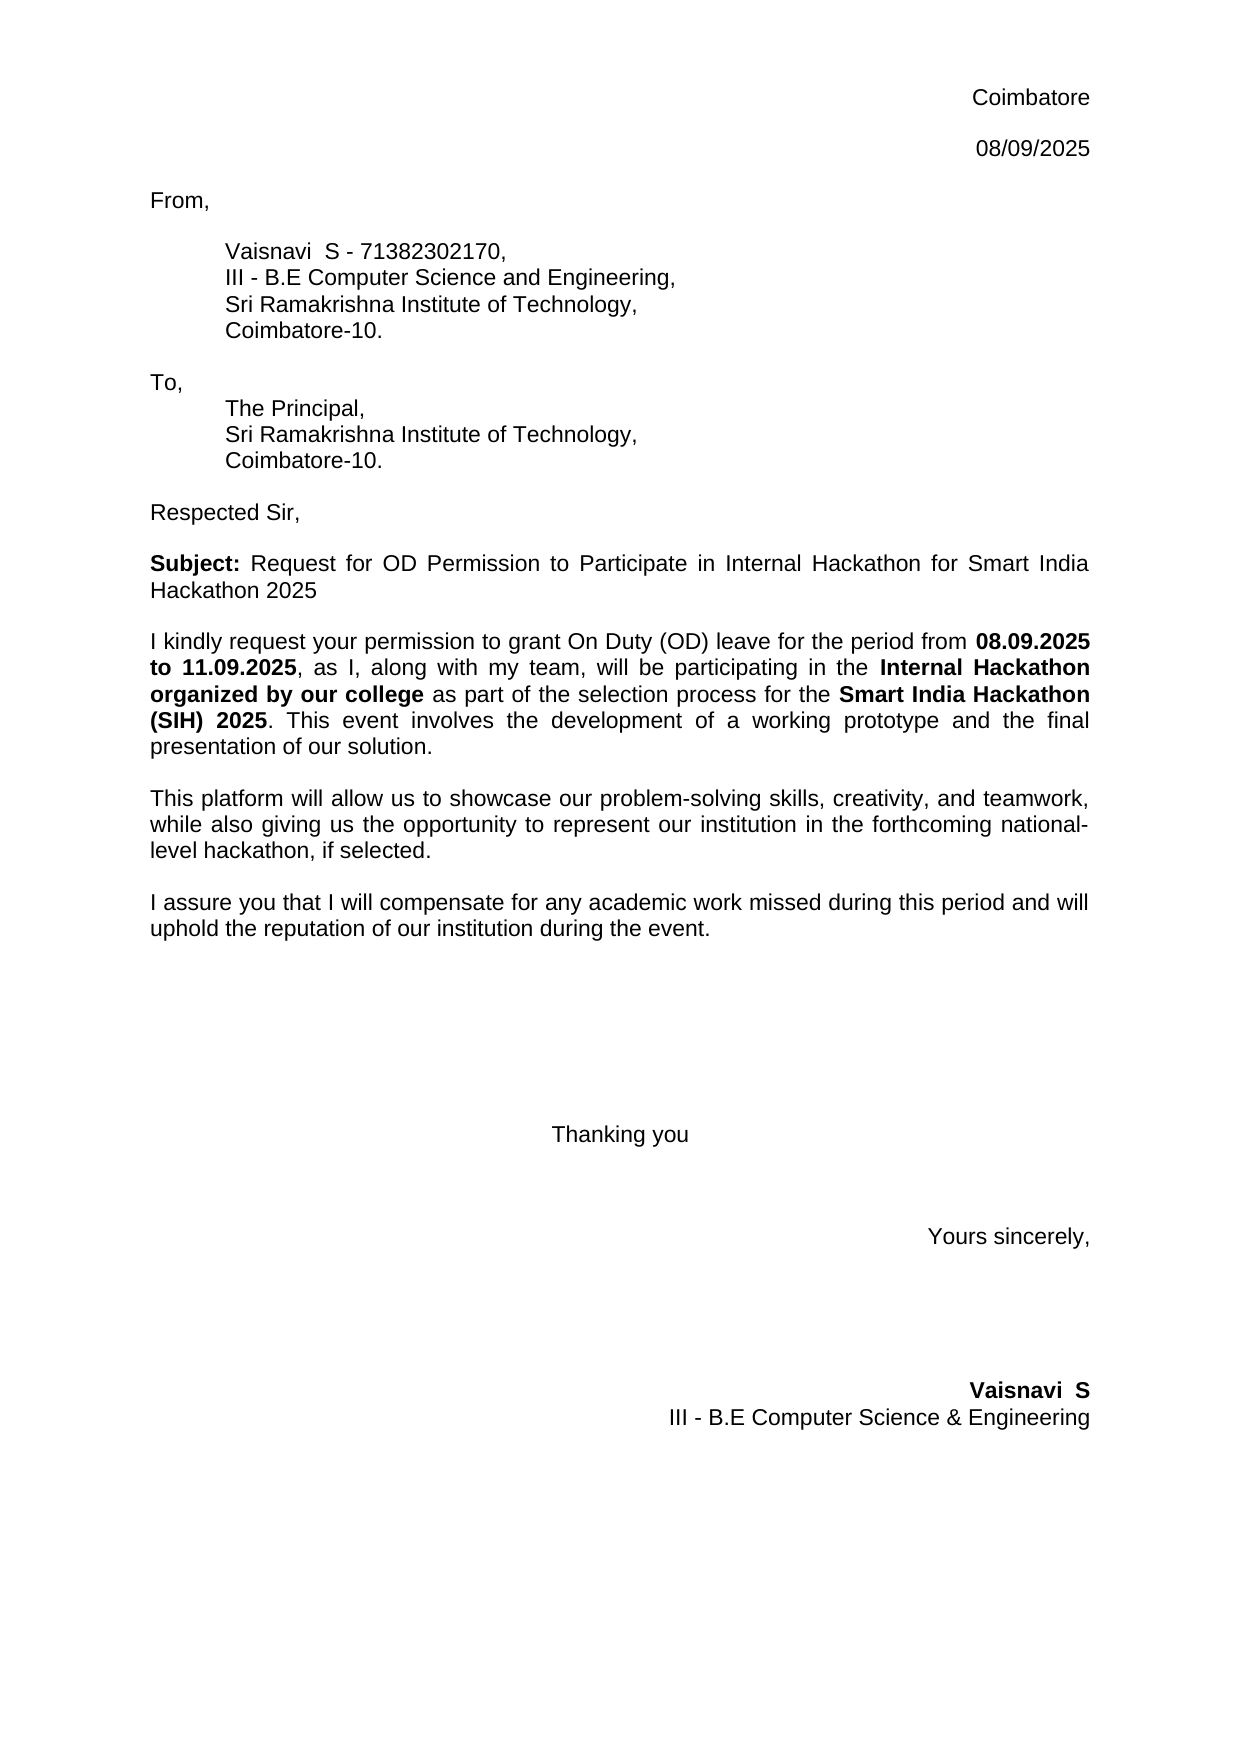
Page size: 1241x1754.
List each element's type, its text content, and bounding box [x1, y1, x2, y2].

text I kindly request your permission to grant On Duty (OD) leave for the period from 08.09.2025 to 11.09.2025, as I, along with my team, will be participating in the Internal Hackathon organized by our college as part of the selection process for the Smart India Hackathon (SIH) 2025. This event involves the development of a working prototype and the final presentation of our solution. [150, 628, 1090, 760]
text From, [150, 187, 1090, 213]
text Vaisnavi S - 71382302170, III - B.E Computer Science and Engineering, Sri Ramakrishna Institute of Technology, Coimbatore-10. [150, 238, 1090, 343]
text Respected Sir, [150, 499, 1090, 525]
text Vaisnavi S III - B.E Computer Science & Engineering [150, 1377, 1090, 1430]
text Coimbatore [150, 84, 1090, 110]
text I assure you that I will compensate for any academic work missed during this period and will uphold the reputation of our institution during the event. [150, 889, 1090, 941]
text To, The Principal, Sri Ramakrishna Institute of Technology, Coimbatore-10. [150, 368, 1090, 474]
text 08/09/2025 [150, 135, 1090, 162]
text Thanking you [150, 1121, 1090, 1147]
text This platform will allow us to showcase our problem-solving skills, creativity, and teamwork, while also giving us the opportunity to represent our institution in the forthcoming national-level hackathon, if selected. [150, 785, 1090, 864]
text Subject: Request for OD Permission to Participate in Internal Hackathon for Smart India Hackathon 2025 [150, 550, 1090, 603]
text Yours sincerely, [150, 1223, 1090, 1249]
